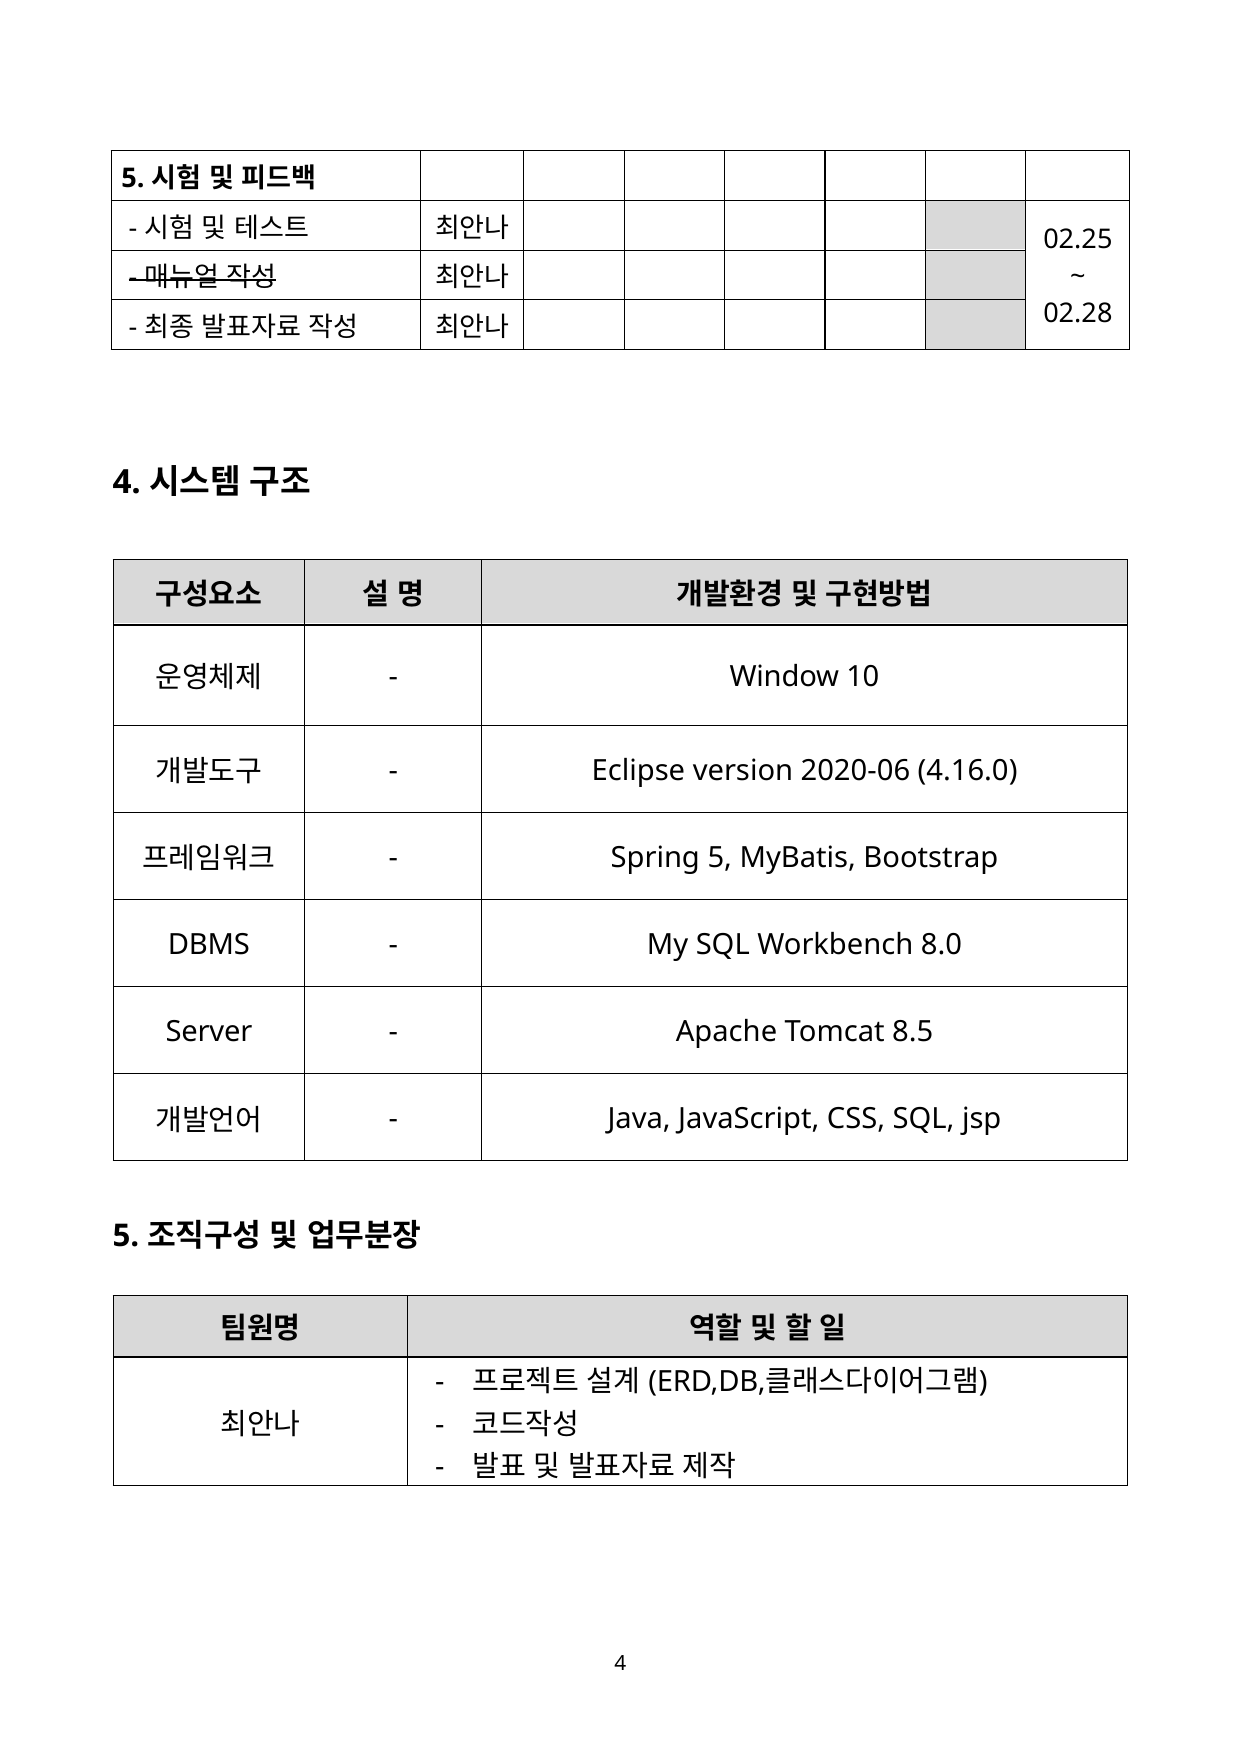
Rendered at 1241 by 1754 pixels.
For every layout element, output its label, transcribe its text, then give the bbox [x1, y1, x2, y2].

table_cell 프레임워크 [114, 813, 304, 899]
table_cell - [305, 900, 481, 986]
table_cell [625, 201, 724, 249]
table_cell [926, 300, 1025, 349]
table_cell [524, 151, 624, 200]
table_cell [725, 300, 824, 349]
table_cell [421, 151, 523, 200]
table_header 설 명 [305, 560, 481, 623]
table_header 구성요소 [114, 560, 304, 623]
table_cell 5. 시험 및 피드백 [112, 151, 420, 200]
table_cell - 매뉴얼 작성 [112, 251, 420, 299]
table_cell [725, 151, 824, 200]
table_cell - [305, 1074, 481, 1160]
table_cell [826, 251, 925, 299]
table_cell [1026, 151, 1129, 200]
table_cell [926, 251, 1025, 299]
table_cell 개발언어 [114, 1074, 304, 1160]
table_cell - 최종 발표자료 작성 [112, 300, 420, 349]
table_cell Apache Tomcat 8.5 [482, 987, 1127, 1073]
table_cell - [305, 987, 481, 1073]
table_cell 프로젝트 설계 (ERD,DB,클래스다이어그램) 코드작성 발표 및 발표자료 제작 [408, 1358, 1127, 1485]
table_cell 운영체제 [114, 626, 304, 724]
table_header 역할 및 할 일 [408, 1296, 1127, 1356]
table_cell [524, 251, 624, 299]
table_cell [524, 300, 624, 349]
table_cell My SQL Workbench 8.0 [482, 900, 1127, 986]
table_cell [625, 251, 724, 299]
table_cell [625, 300, 724, 349]
table_cell 최안나 [114, 1358, 407, 1485]
text 5. 조직구성 및 업무분장 [112, 1210, 1128, 1256]
table_cell DBMS [114, 900, 304, 986]
table_cell 최안나 [421, 251, 523, 299]
table_cell Java, JavaScript, CSS, SQL, jsp [482, 1074, 1127, 1160]
table_cell [926, 201, 1025, 249]
table_cell - 시험 및 테스트 [112, 201, 420, 249]
table_cell [926, 151, 1025, 200]
table_cell [826, 300, 925, 349]
table_header 개발환경 및 구현방법 [482, 560, 1127, 623]
table_cell [826, 151, 925, 200]
table_cell 개발도구 [114, 726, 304, 812]
table_cell - [305, 626, 481, 724]
table_cell 02.25 ~ 02.28 [1026, 201, 1129, 349]
table_cell Window 10 [482, 626, 1127, 724]
table_cell [725, 251, 824, 299]
table_cell Spring 5, MyBatis, Bootstrap [482, 813, 1127, 899]
table_cell 최안나 [421, 201, 523, 249]
table_cell - [305, 813, 481, 899]
table_cell [524, 201, 624, 249]
table_cell - [305, 726, 481, 812]
table_cell [826, 201, 925, 249]
table_cell 최안나 [421, 300, 523, 349]
table_header 팀원명 [114, 1296, 407, 1356]
table_cell [725, 201, 824, 249]
table_cell Eclipse version 2020-06 (4.16.0) [482, 726, 1127, 812]
table_cell Server [114, 987, 304, 1073]
table_cell [625, 151, 724, 200]
text 4. 시스템 구조 [112, 454, 1128, 503]
